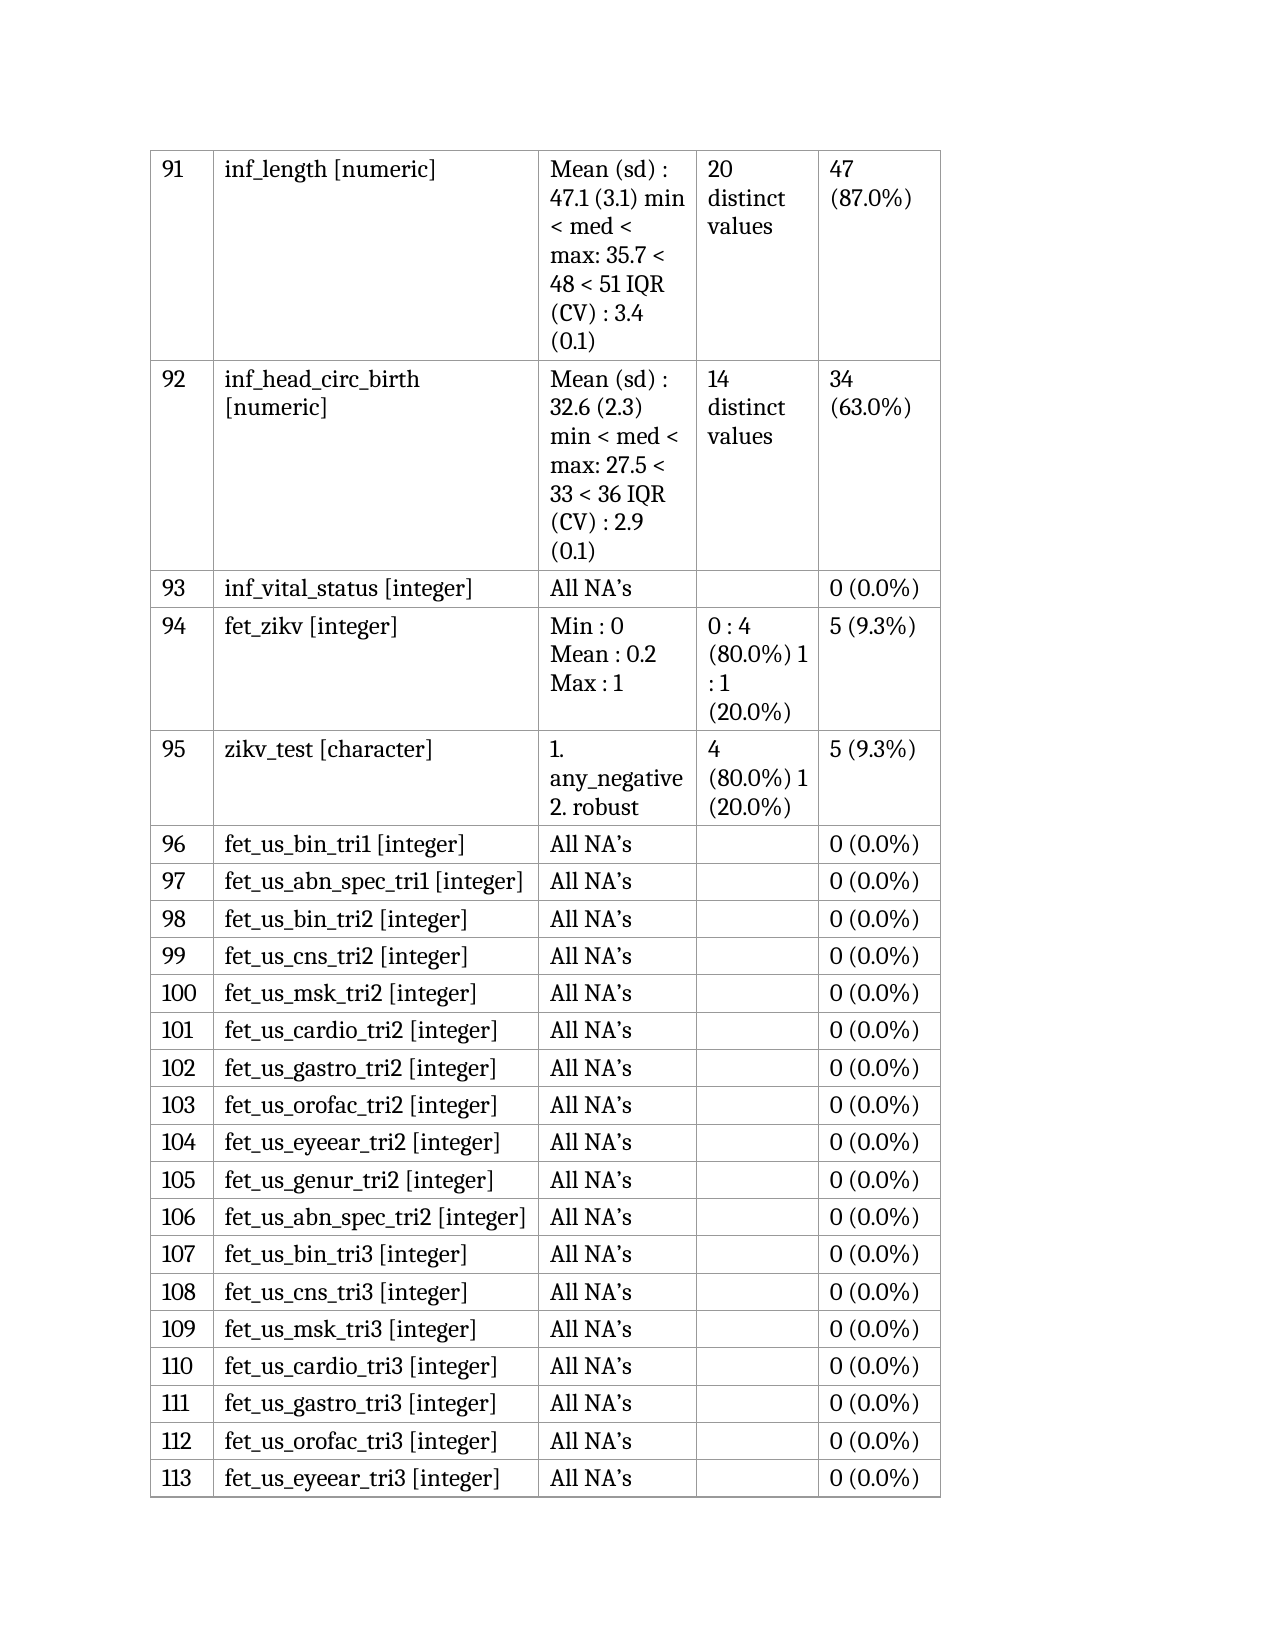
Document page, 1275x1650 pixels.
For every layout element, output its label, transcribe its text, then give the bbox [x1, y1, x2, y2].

table_cell 47 (87.0%) [819, 151, 940, 360]
table_cell All NA’s [539, 1386, 696, 1422]
table_cell 100 [151, 975, 213, 1012]
table_cell All NA’s [539, 938, 696, 974]
table_cell 0 (0.0%) [819, 1162, 940, 1198]
table_cell fet_us_msk_tri3 [integer] [214, 1311, 538, 1347]
table_cell 107 [151, 1236, 213, 1273]
table_cell fet_us_eyeear_tri3 [integer] [214, 1460, 538, 1496]
table_cell 113 [151, 1460, 213, 1496]
table_cell [697, 1311, 818, 1347]
table_cell fet_us_orofac_tri2 [integer] [214, 1087, 538, 1123]
table_cell All NA’s [539, 826, 696, 862]
table_cell 0 (0.0%) [819, 1199, 940, 1235]
table_cell [697, 938, 818, 974]
table_cell All NA’s [539, 1050, 696, 1086]
table_cell 112 [151, 1423, 213, 1459]
table_cell 0 (0.0%) [819, 1348, 940, 1384]
table_cell All NA’s [539, 864, 696, 900]
table_cell 96 [151, 826, 213, 862]
table_cell fet_us_abn_spec_tri2 [integer] [214, 1199, 538, 1235]
table_cell [697, 1199, 818, 1235]
table_cell 0 (0.0%) [819, 571, 940, 607]
table_cell 0 (0.0%) [819, 1386, 940, 1422]
table_cell 20 distinct values [697, 151, 818, 360]
table_cell 98 [151, 901, 213, 937]
table_cell inf_length [numeric] [214, 151, 538, 360]
table_cell 0 (0.0%) [819, 1460, 940, 1496]
table_cell 0 (0.0%) [819, 1423, 940, 1459]
table_cell inf_head_circ_birth [numeric] [214, 361, 538, 569]
table_cell 93 [151, 571, 213, 607]
table_cell fet_us_orofac_tri3 [integer] [214, 1423, 538, 1459]
table_cell 0 (0.0%) [819, 1311, 940, 1347]
table_cell 94 [151, 608, 213, 730]
table_cell 104 [151, 1125, 213, 1161]
table_cell 0 (0.0%) [819, 1050, 940, 1086]
table_cell 108 [151, 1274, 213, 1310]
table_cell 0 (0.0%) [819, 1125, 940, 1161]
table_cell All NA’s [539, 1348, 696, 1384]
table_cell 109 [151, 1311, 213, 1347]
table_cell Mean (sd) : 47.1 (3.1) min < med < max: 35.7 < 48 < 51 IQR (CV) : 3.4 (0.1) [539, 151, 696, 360]
table_cell 101 [151, 1013, 213, 1049]
table_cell 106 [151, 1199, 213, 1235]
table_cell [697, 1236, 818, 1273]
table_cell [697, 1087, 818, 1123]
table_cell 0 : 4 (80.0%) 1 : 1 (20.0%) [697, 608, 818, 730]
table_cell fet_us_gastro_tri3 [integer] [214, 1386, 538, 1422]
table_cell All NA’s [539, 1274, 696, 1310]
table_cell 0 (0.0%) [819, 901, 940, 937]
table_cell 0 (0.0%) [819, 975, 940, 1012]
table_cell fet_us_cardio_tri2 [integer] [214, 1013, 538, 1049]
table_cell fet_us_cns_tri3 [integer] [214, 1274, 538, 1310]
table_cell fet_us_gastro_tri2 [integer] [214, 1050, 538, 1086]
table_cell 97 [151, 864, 213, 900]
table_cell 0 (0.0%) [819, 1087, 940, 1123]
table_cell All NA’s [539, 571, 696, 607]
table_cell 0 (0.0%) [819, 1013, 940, 1049]
table_cell 91 [151, 151, 213, 360]
table_cell [697, 1050, 818, 1086]
table_cell All NA’s [539, 901, 696, 937]
table_cell 103 [151, 1087, 213, 1123]
table_cell [697, 1460, 818, 1496]
table_cell All NA’s [539, 1087, 696, 1123]
table_cell 0 (0.0%) [819, 826, 940, 862]
table_cell Mean (sd) : 32.6 (2.3) min < med < max: 27.5 < 33 < 36 IQR (CV) : 2.9 (0.1) [539, 361, 696, 569]
table_cell [697, 1274, 818, 1310]
table_cell 5 (9.3%) [819, 608, 940, 730]
table_cell 14 distinct values [697, 361, 818, 569]
table_cell All NA’s [539, 975, 696, 1012]
table_cell All NA’s [539, 1162, 696, 1198]
table_cell fet_us_cns_tri2 [integer] [214, 938, 538, 974]
table_cell 0 (0.0%) [819, 938, 940, 974]
table_cell [697, 1423, 818, 1459]
table_cell 34 (63.0%) [819, 361, 940, 569]
table_cell [697, 1013, 818, 1049]
table_cell 99 [151, 938, 213, 974]
table_cell All NA’s [539, 1460, 696, 1496]
table_cell fet_us_abn_spec_tri1 [integer] [214, 864, 538, 900]
table_cell 4 (80.0%) 1 (20.0%) [697, 731, 818, 825]
table_cell fet_zikv [integer] [214, 608, 538, 730]
table_cell [697, 1348, 818, 1384]
table_cell 105 [151, 1162, 213, 1198]
table_cell [697, 864, 818, 900]
table_cell [697, 1125, 818, 1161]
table_cell 110 [151, 1348, 213, 1384]
table_cell Min : 0 Mean : 0.2 Max : 1 [539, 608, 696, 730]
table_cell All NA’s [539, 1423, 696, 1459]
table_cell All NA’s [539, 1311, 696, 1347]
table_cell fet_us_eyeear_tri2 [integer] [214, 1125, 538, 1161]
table_cell All NA’s [539, 1013, 696, 1049]
table_cell All NA’s [539, 1125, 696, 1161]
table_cell 92 [151, 361, 213, 569]
table_cell 5 (9.3%) [819, 731, 940, 825]
table_cell fet_us_bin_tri2 [integer] [214, 901, 538, 937]
table_cell fet_us_genur_tri2 [integer] [214, 1162, 538, 1198]
table_cell 0 (0.0%) [819, 1274, 940, 1310]
table_cell 0 (0.0%) [819, 1236, 940, 1273]
table_cell 95 [151, 731, 213, 825]
table_cell All NA’s [539, 1199, 696, 1235]
table_cell [697, 1386, 818, 1422]
table_cell [697, 975, 818, 1012]
table_cell [697, 1162, 818, 1198]
table_cell fet_us_msk_tri2 [integer] [214, 975, 538, 1012]
table_cell fet_us_cardio_tri3 [integer] [214, 1348, 538, 1384]
table_cell fet_us_bin_tri1 [integer] [214, 826, 538, 862]
table_cell 102 [151, 1050, 213, 1086]
table_cell 111 [151, 1386, 213, 1422]
table_cell All NA’s [539, 1236, 696, 1273]
table_cell 0 (0.0%) [819, 864, 940, 900]
table_cell inf_vital_status [integer] [214, 571, 538, 607]
table_cell [697, 901, 818, 937]
table_cell [697, 826, 818, 862]
table_cell [697, 571, 818, 607]
table_cell fet_us_bin_tri3 [integer] [214, 1236, 538, 1273]
table_cell 1. any_negative 2. robust [539, 731, 696, 825]
table_cell zikv_test [character] [214, 731, 538, 825]
